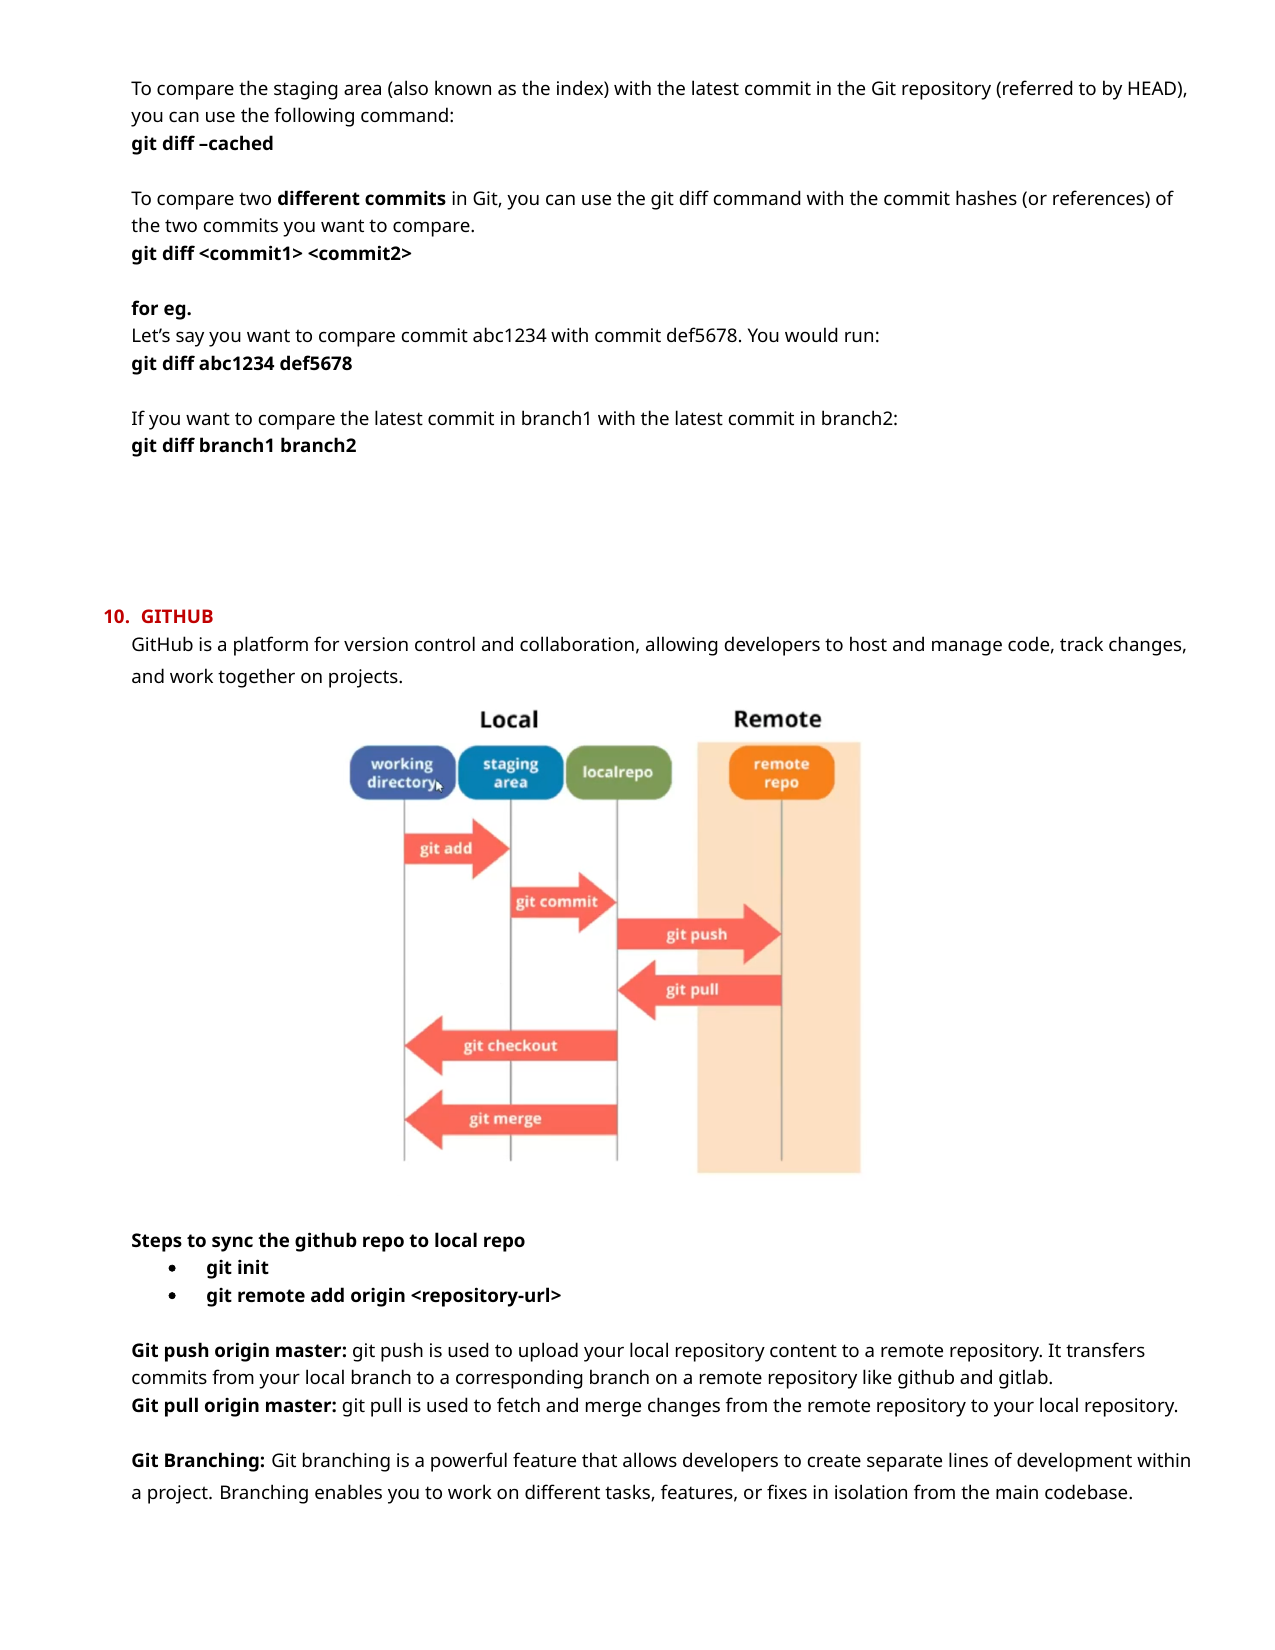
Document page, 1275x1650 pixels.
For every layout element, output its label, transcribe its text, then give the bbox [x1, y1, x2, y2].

list Git pull origin master: git pull is used to fetch and merge changes from the remote repository to your local repository. [131, 1392, 1200, 1418]
list git diff branch1 branch2 [131, 432, 1200, 458]
list GitHub is a platform for version control and collaboration, allowing developers to host and manage code, track changes, and work together on projects. [131, 631, 1200, 690]
list Git push origin master: git push is used to upload your local repository content to a remote repository. It transfers commits from your local branch to a corresponding branch on a remote repository like github and gitlab. [131, 1337, 1200, 1390]
list Let’s say you want to compare commit abc1234 with commit def5678. You would run: [131, 322, 1200, 348]
list git diff abc1234 def5678 [131, 350, 1200, 376]
list git diff <commit1> <commit2> [131, 240, 1200, 266]
list for eg. [131, 295, 1200, 321]
list To compare two different commits in Git, you can use the git diff command with the commit hashes (or references) of the two commits you want to compare. [131, 185, 1200, 238]
list git init [169, 1254, 1200, 1280]
picture [334, 698, 905, 1223]
list To compare the staging area (also known as the index) with the latest commit in the Git repository (referred to by HEAD), you can use the following command: [131, 75, 1200, 128]
list Git Branching: Git branching is a powerful feature that allows developers to create separate lines of development within a project. Branching enables you to work on different tasks, features, or fixes in isolation from the main codebase. [131, 1447, 1200, 1506]
list GITHUB [103, 603, 1200, 629]
list git remote add origin <repository-url> [169, 1282, 1200, 1308]
list git diff –cached [131, 130, 1200, 156]
list If you want to compare the latest commit in branch1 with the latest commit in branch2: [131, 405, 1200, 431]
